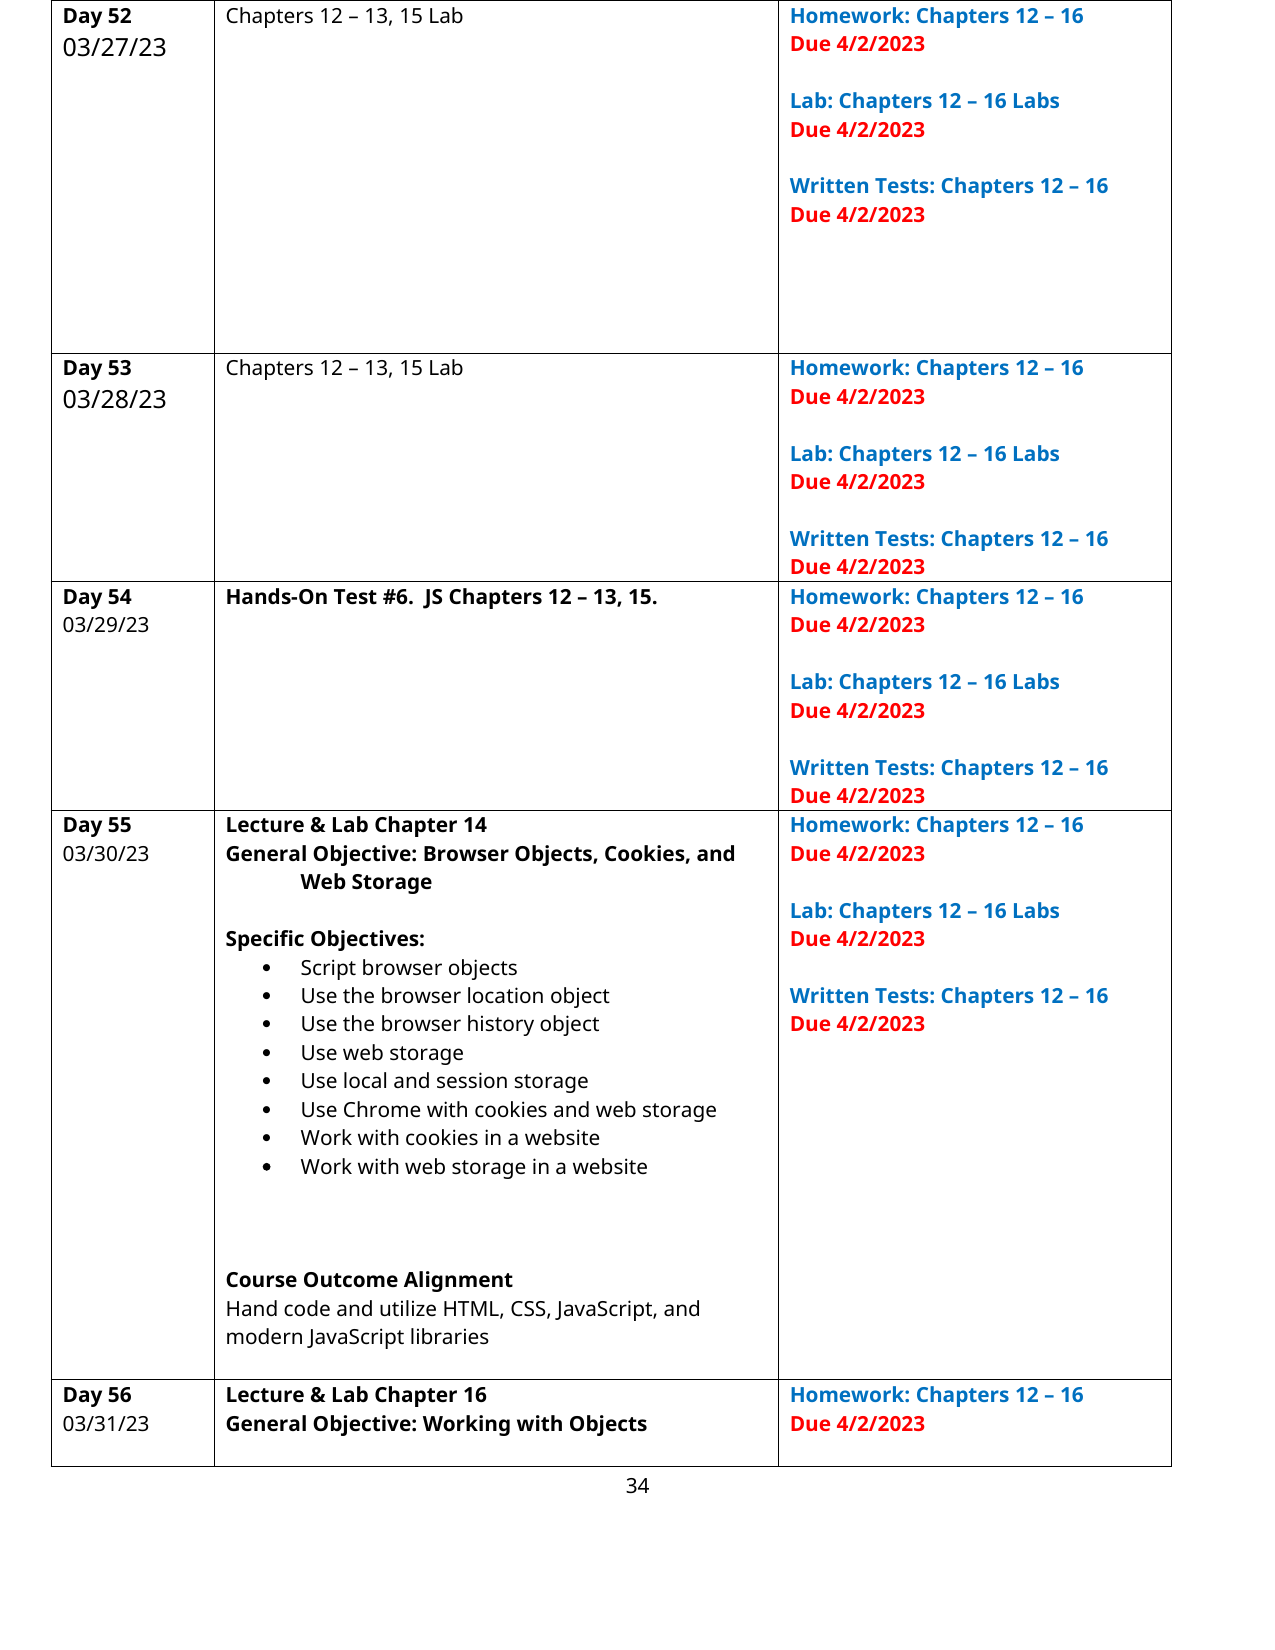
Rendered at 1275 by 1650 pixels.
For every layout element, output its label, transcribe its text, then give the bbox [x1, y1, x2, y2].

table_cell Day 54 03/29/23 [52, 582, 214, 809]
table_cell Chapters 12 – 13, 15 Lab [215, 354, 778, 581]
table_cell Day 55 03/30/23 [52, 811, 214, 1379]
table_cell Day 53 03/28/23 [52, 354, 214, 581]
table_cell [779, 1, 1171, 352]
table_cell Homework: Chapters 12 – 16 Due 4/2/2023 Lab: Chapters 12 – 16 Labs Due 4/2/2023 Written Tests: Chapters 12 – 16 Due 4/2/2023 [779, 582, 1171, 809]
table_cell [215, 1380, 778, 1466]
table_cell Day 52 03/27/23 [52, 1, 214, 352]
table_cell Homework: Chapters 12 – 16 Due 4/2/2023 Lab: Chapters 12 – 16 Labs Due 4/2/2023 Written Tests: Chapters 12 – 16 Due 4/2/2023 [779, 811, 1171, 1379]
table_cell Lecture & Lab Chapter 14 General Objective: Browser Objects, Cookies, and Web Storage Specific Objectives: Script browser objects Use the browser location object Use the browser history object Use web storage Use local and session storage Use Chrome with cookies and web storage Work with cookies in a website Work with web storage in a website Course Outcome Alignment Hand code and utilize HTML, CSS, JavaScript, and modern JavaScript libraries [215, 811, 778, 1379]
table_cell Homework: Chapters 12 – 16 Due 4/2/2023 Lab: Chapters 12 – 16 Labs Due 4/2/2023 Written Tests: Chapters 12 – 16 Due 4/2/2023 [779, 354, 1171, 581]
table_cell Day 56 03/31/23 [52, 1380, 214, 1466]
table_cell Hands-On Test #6. JS Chapters 12 – 13, 15. [215, 582, 778, 809]
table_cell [779, 1380, 1171, 1466]
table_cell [215, 1, 778, 352]
